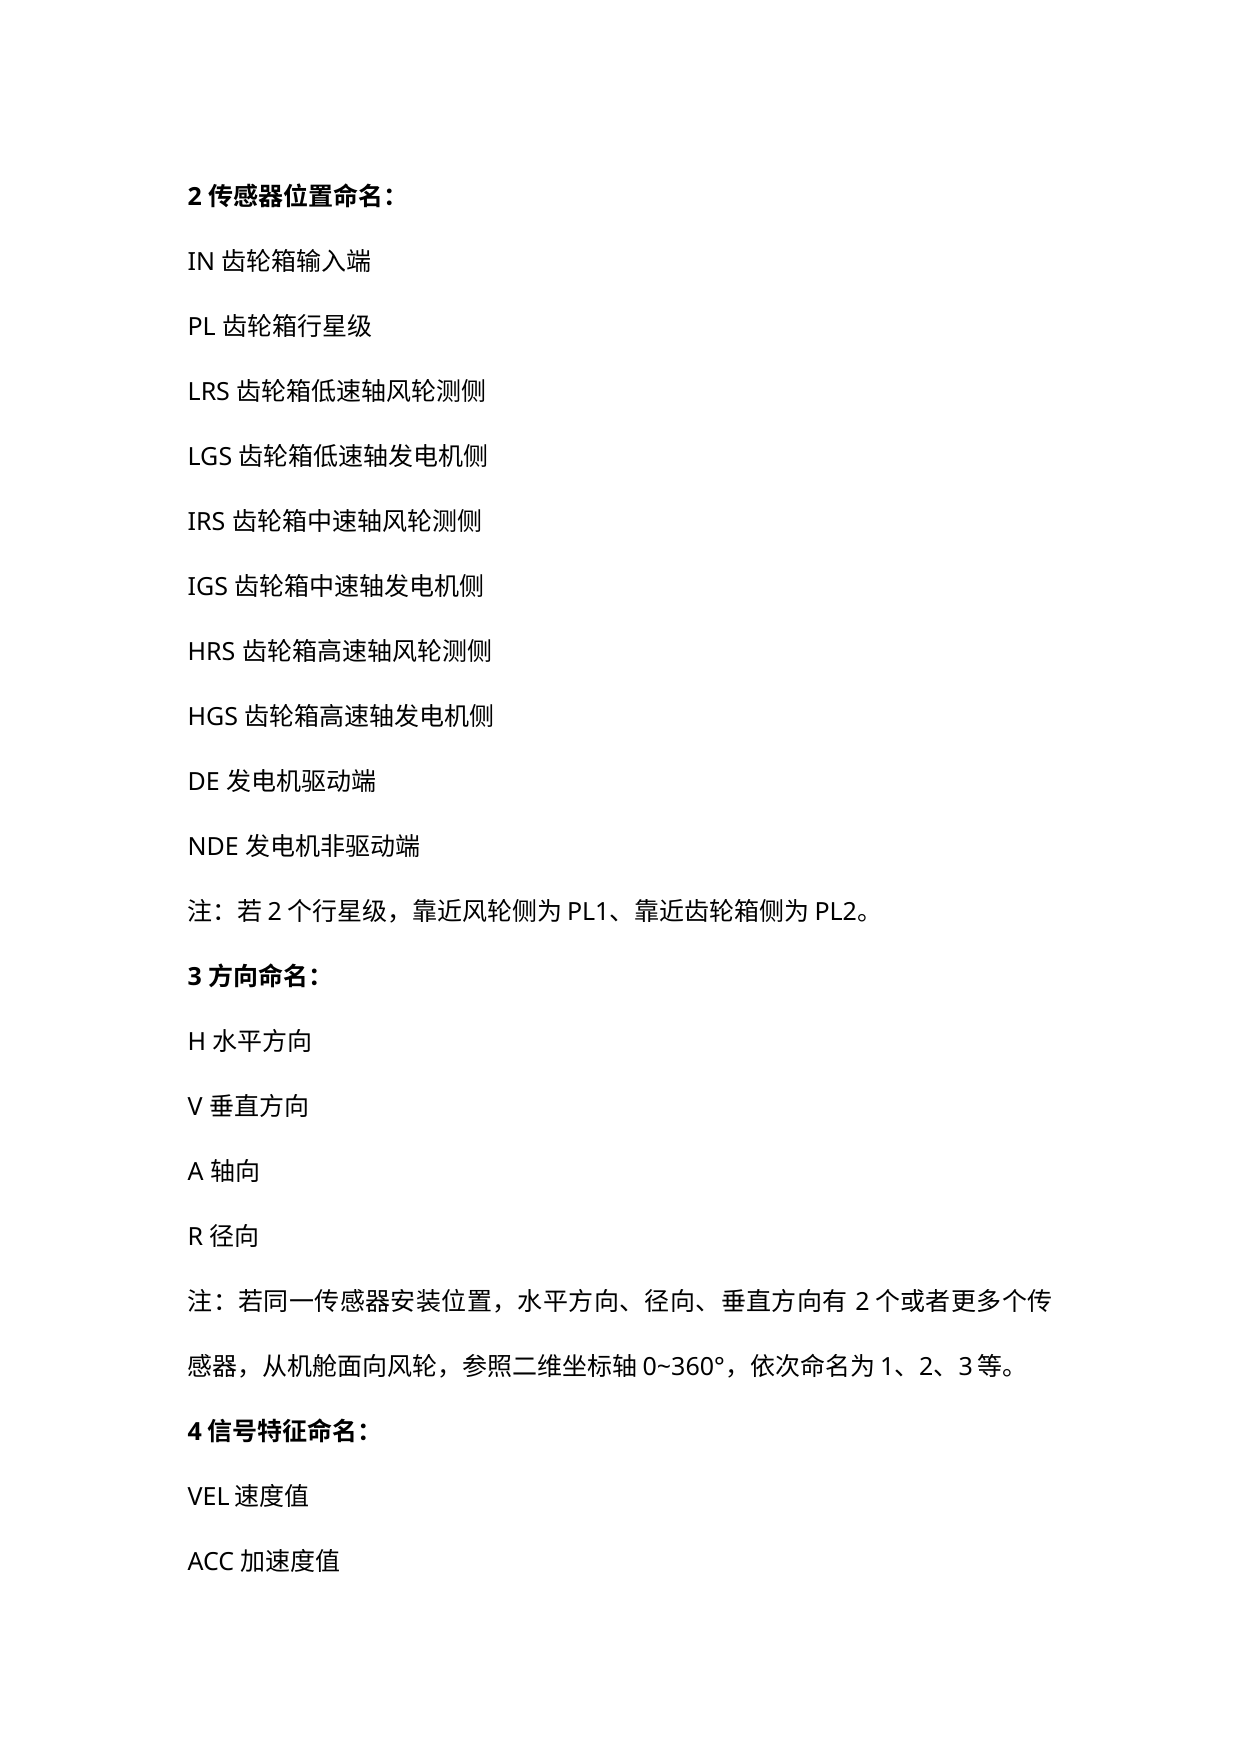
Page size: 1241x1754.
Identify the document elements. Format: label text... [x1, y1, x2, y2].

text 3 方向命名： [187, 942, 1053, 1007]
text H 水平方向 [187, 1007, 1053, 1072]
text ACC 加速度值 [187, 1527, 1053, 1592]
text A 轴向 [187, 1137, 1053, 1202]
text V 垂直方向 [187, 1072, 1053, 1137]
text LGS 齿轮箱低速轴发电机侧 [187, 422, 1053, 487]
text HRS 齿轮箱高速轴风轮测侧 [187, 617, 1053, 682]
text LRS 齿轮箱低速轴风轮测侧 [187, 357, 1053, 422]
text IN 齿轮箱输入端 [187, 227, 1053, 292]
text IRS 齿轮箱中速轴风轮测侧 [187, 487, 1053, 552]
text R 径向 [187, 1202, 1053, 1267]
text VEL速度值 [187, 1462, 1053, 1527]
text HGS 齿轮箱高速轴发电机侧 [187, 682, 1053, 747]
text 注：若同一传感器安装位置，水平方向、径向、垂直方向有2个或者更多个传感器，从机舱面向风轮，参照二维坐标轴0~360°，依次命名为1、2、3等。 [187, 1267, 1053, 1397]
text 注：若2个行星级，靠近风轮侧为PL1、靠近齿轮箱侧为PL2。 [187, 877, 1053, 942]
text 4信号特征命名： [187, 1397, 1053, 1462]
text NDE 发电机非驱动端 [187, 812, 1053, 877]
text DE 发电机驱动端 [187, 747, 1053, 812]
text 2 传感器位置命名： [187, 162, 1053, 227]
text PL 齿轮箱行星级 [187, 292, 1053, 357]
text IGS 齿轮箱中速轴发电机侧 [187, 552, 1053, 617]
